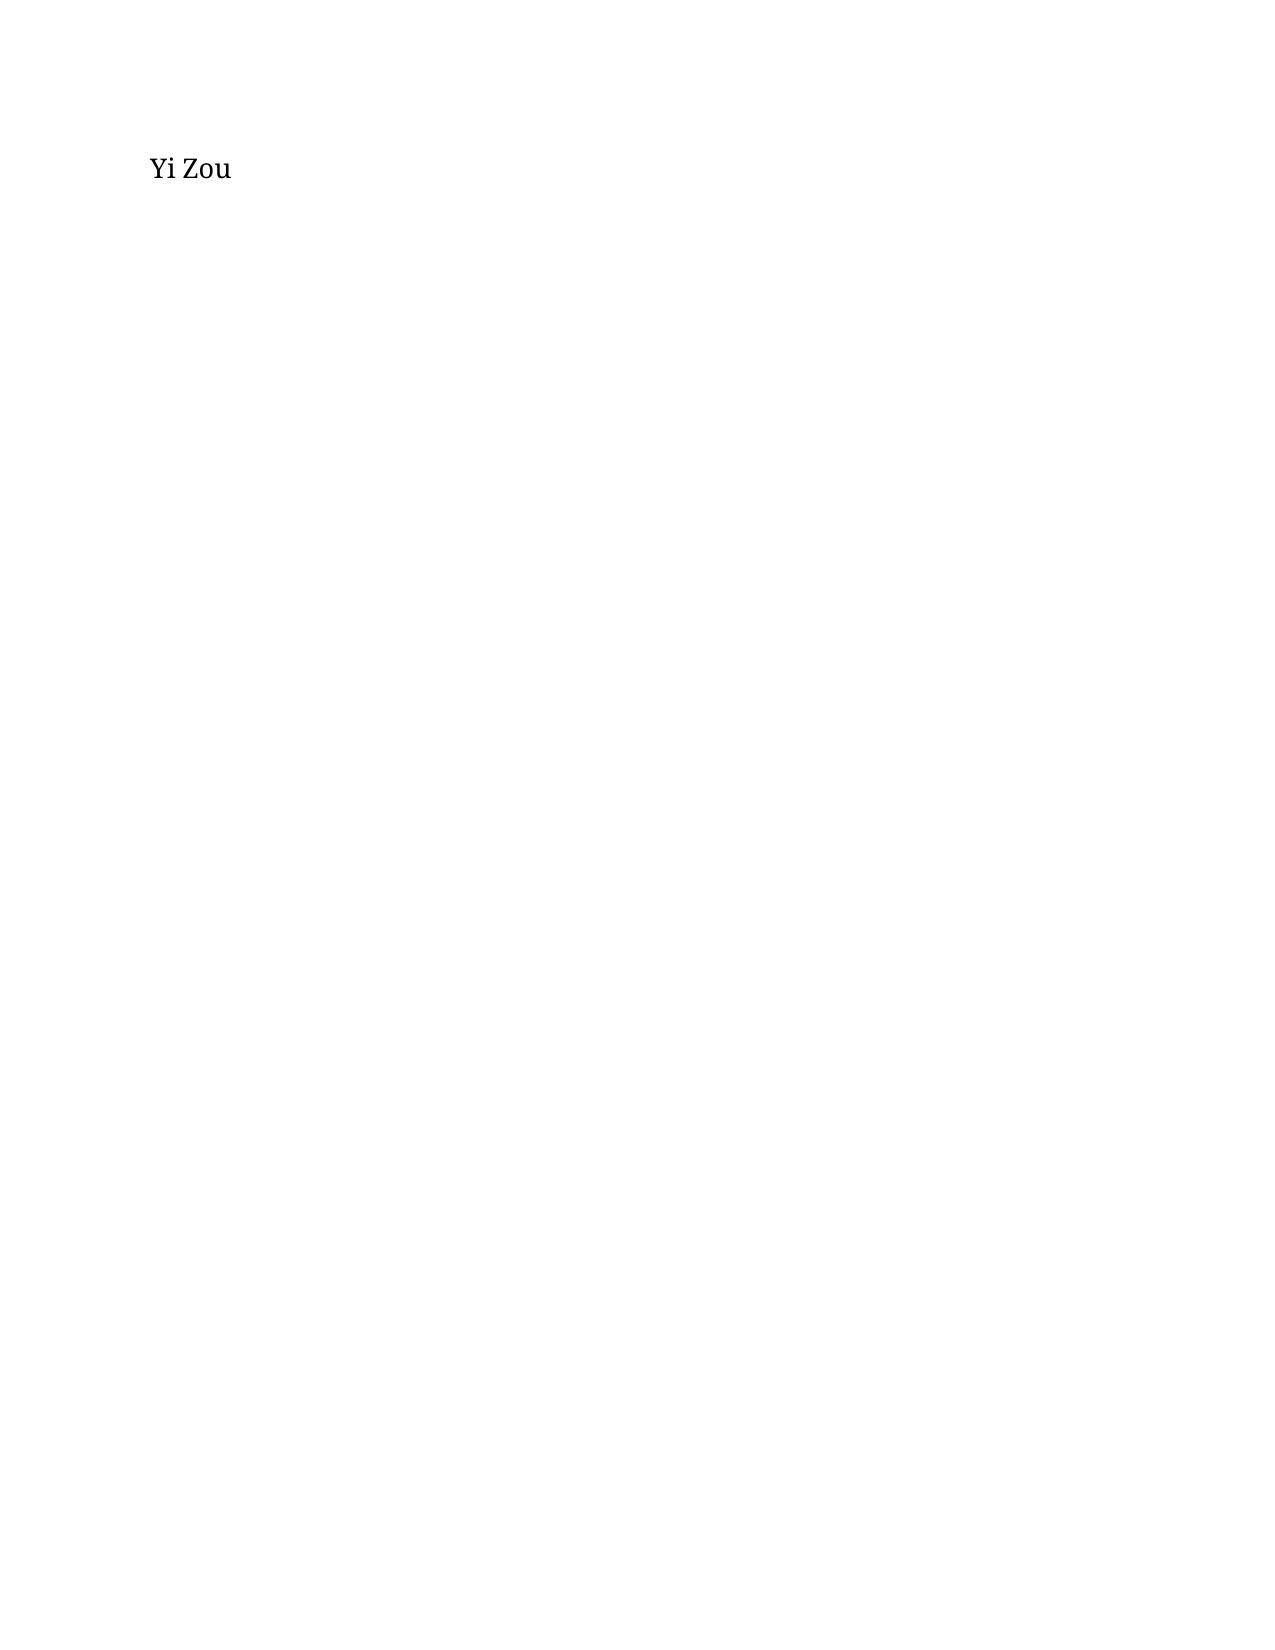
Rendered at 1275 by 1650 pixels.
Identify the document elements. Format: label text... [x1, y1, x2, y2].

text Yi Zou [150, 150, 1125, 187]
